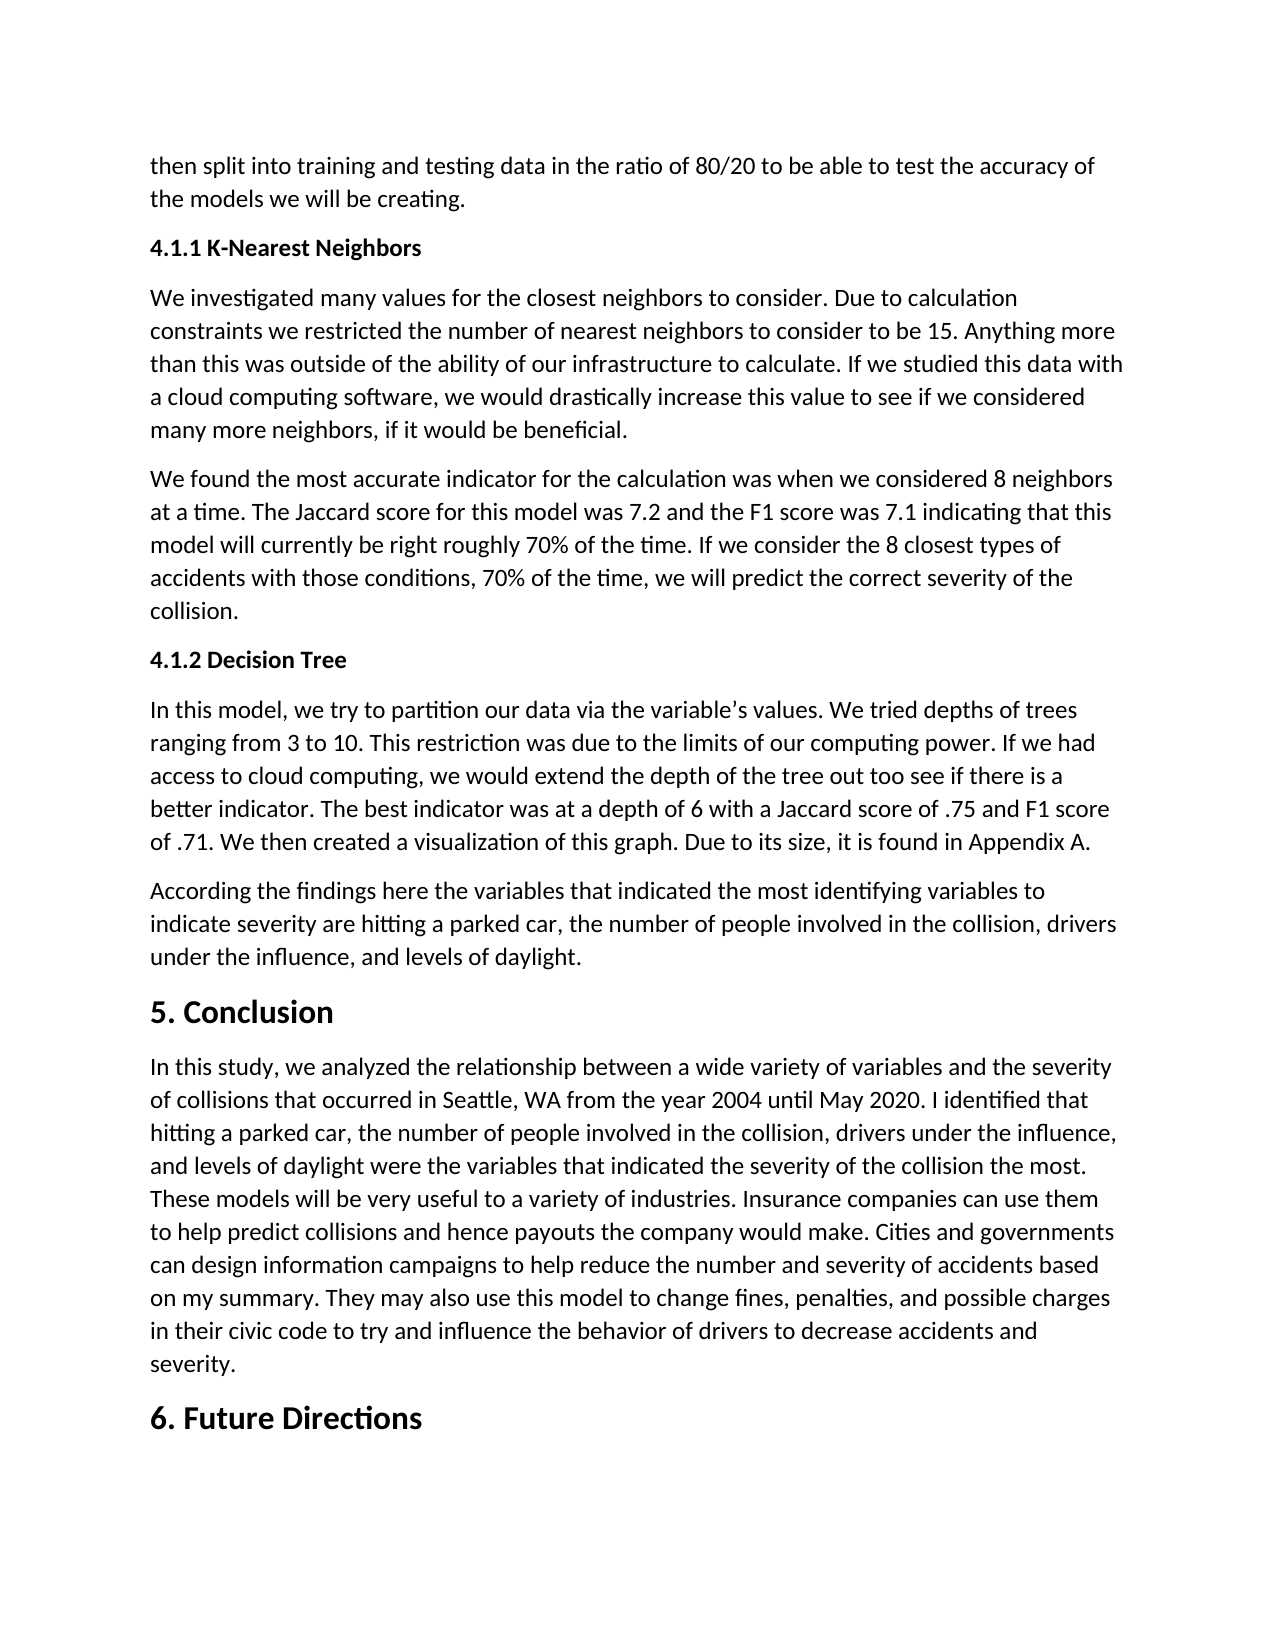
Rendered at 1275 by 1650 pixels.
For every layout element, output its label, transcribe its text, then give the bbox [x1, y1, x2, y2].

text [150, 150, 1125, 213]
text 4.1.1 K-Nearest Neighbors [150, 232, 1125, 263]
text 4.1.2 Decision Tree [150, 644, 1125, 675]
text In this study, we analyzed the relationship between a wide variety of variables and the severity of collisions that occurred in Seattle, WA from the year 2004 until May 2020. I identified that hitting a parked car, the number of people involved in the collision, drivers under the influence, and levels of daylight were the variables that indicated the severity of the collision the most. These models will be very useful to a variety of industries. Insurance companies can use them to help predict collisions and hence payouts the company would make. Cities and governments can design information campaigns to help reduce the number and severity of accidents based on my summary. They may also use this model to change fines, penalties, and possible charges in their civic code to try and influence the behavior of drivers to decrease accidents and severity. [150, 1051, 1125, 1378]
text According the findings here the variables that indicated the most identifying variables to indicate severity are hitting a parked car, the number of people involved in the collision, drivers under the influence, and levels of daylight. [150, 875, 1125, 972]
text 6. Future Directions [150, 1397, 1125, 1438]
text We investigated many values for the closest neighbors to consider. Due to calculation constraints we restricted the number of nearest neighbors to consider to be 15. Anything more than this was outside of the ability of our infrastructure to calculate. If we studied this data with a cloud computing software, we would drastically increase this value to see if we considered many more neighbors, if it would be beneficial. [150, 282, 1125, 444]
text 5. Conclusion [150, 991, 1125, 1032]
text We found the most accurate indicator for the calculation was when we considered 8 neighbors at a time. The Jaccard score for this model was 7.2 and the F1 score was 7.1 indicating that this model will currently be right roughly 70% of the time. If we consider the 8 closest types of accidents with those conditions, 70% of the time, we will predict the correct severity of the collision. [150, 463, 1125, 626]
text In this model, we try to partition our data via the variable’s values. We tried depths of trees ranging from 3 to 10. This restriction was due to the limits of our computing power. If we had access to cloud computing, we would extend the depth of the tree out too see if there is a better indicator. The best indicator was at a depth of 6 with a Jaccard score of .75 and F1 score of .71. We then created a visualization of this graph. Due to its size, it is found in Appendix A. [150, 694, 1125, 856]
